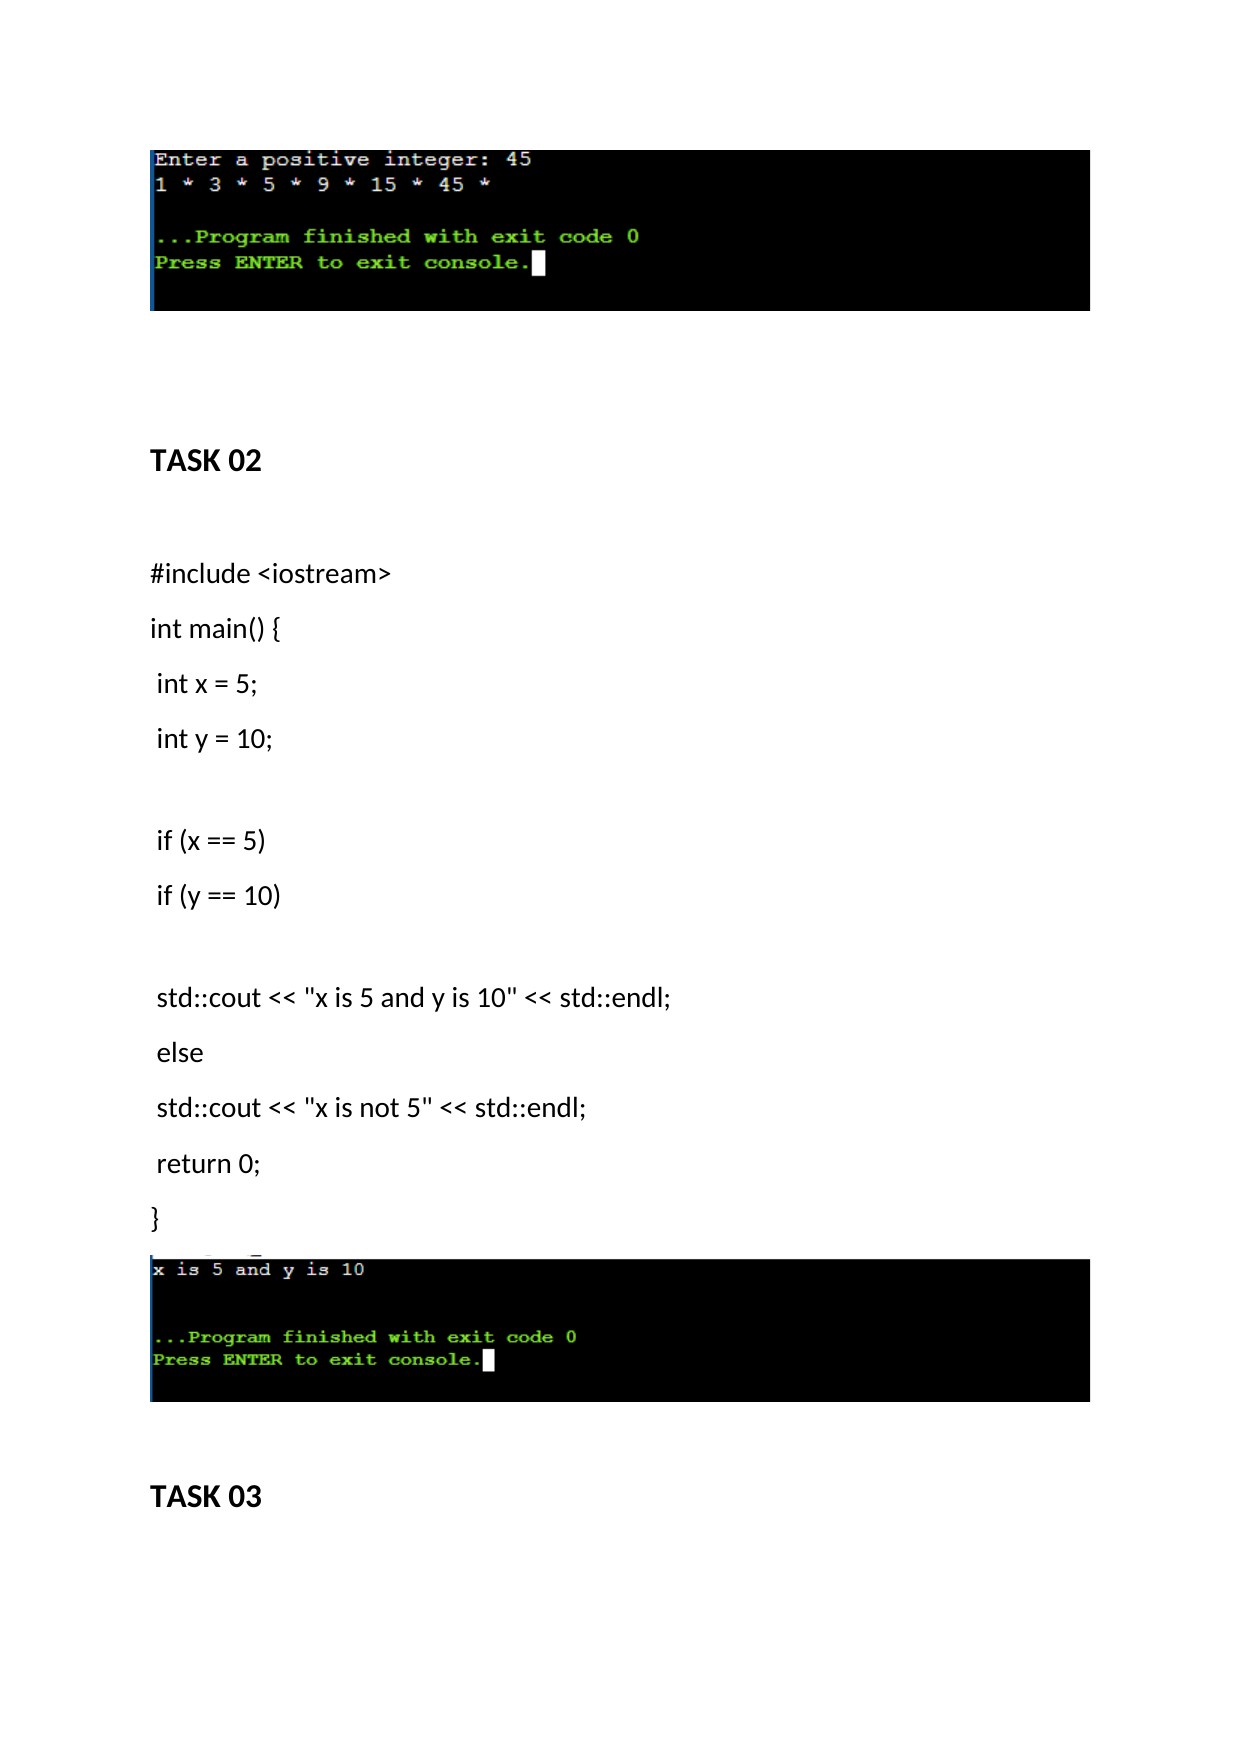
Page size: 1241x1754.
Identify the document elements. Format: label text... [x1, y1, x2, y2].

text TASK 02 [150, 439, 1090, 480]
text #include <iostream> [150, 555, 1090, 591]
text else [150, 1034, 1090, 1070]
text } [150, 1200, 1090, 1235]
text return 0; [150, 1145, 1090, 1180]
picture [150, 150, 1091, 311]
text int main() { [150, 610, 1090, 646]
text std::cout << "x is 5 and y is 10" << std::endl; [150, 979, 1090, 1015]
text std::cout << "x is not 5" << std::endl; [150, 1089, 1090, 1125]
text int x = 5; [150, 665, 1090, 701]
text if (x == 5) [150, 822, 1090, 858]
text if (y == 10) [150, 877, 1090, 913]
text TASK 03 [150, 1476, 1090, 1516]
text int y = 10; [150, 720, 1090, 756]
picture [150, 1255, 1091, 1402]
